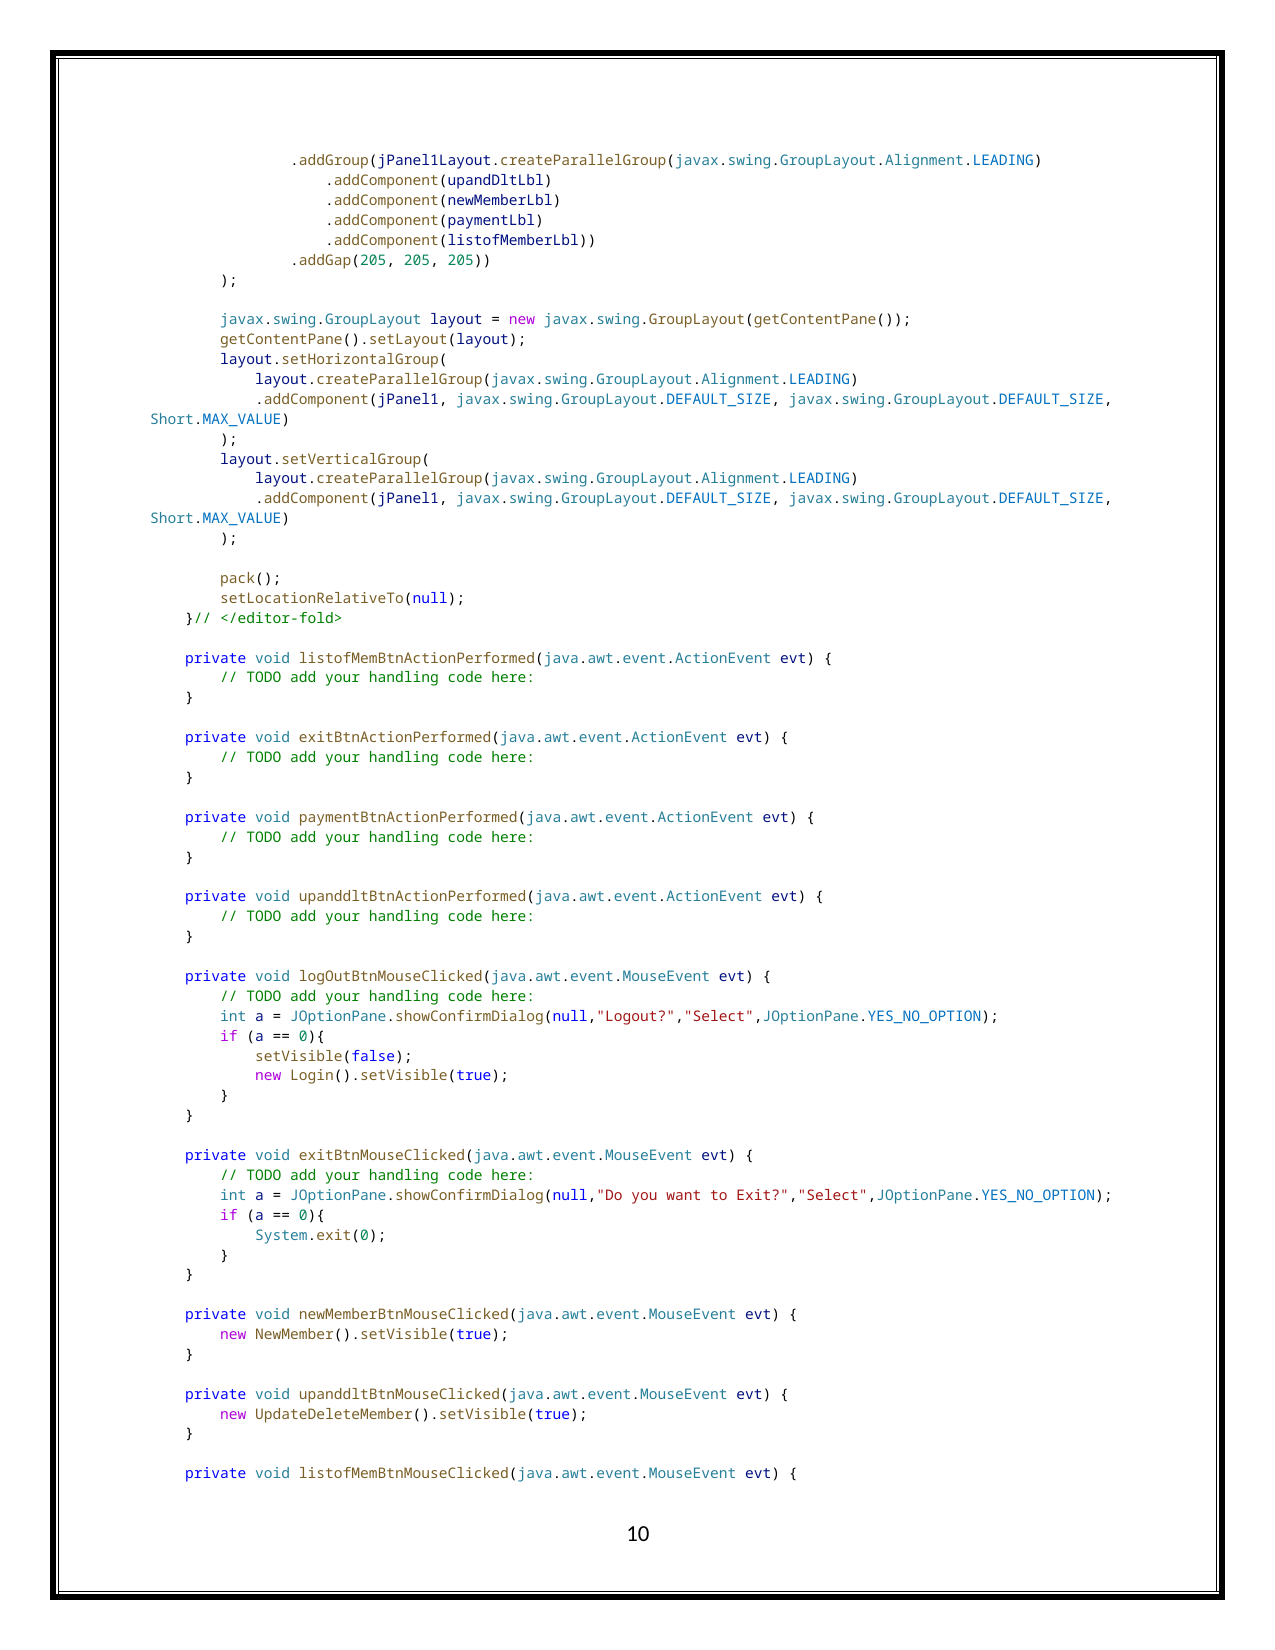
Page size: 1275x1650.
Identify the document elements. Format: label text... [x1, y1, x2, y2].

text // TODO add your handling code here: [150, 986, 1125, 1006]
text System.exit(0); [150, 1224, 1125, 1244]
text // TODO add your handling code here: [150, 906, 1125, 926]
text javax.swing.GroupLayout layout = new javax.swing.GroupLayout(getContentPane()); [150, 309, 1125, 329]
text } [150, 687, 1125, 707]
text int a = JOptionPane.showConfirmDialog(null,"Do you want to Exit?","Select",JOptionPane.YES_NO_OPTION); [150, 1184, 1125, 1204]
text layout.createParallelGroup(javax.swing.GroupLayout.Alignment.LEADING) [150, 468, 1125, 488]
text layout.setHorizontalGroup( [150, 349, 1125, 369]
text private void listofMemBtnActionPerformed(java.awt.event.ActionEvent evt) { [150, 647, 1125, 667]
text .addComponent(newMemberLbl) [150, 190, 1125, 210]
text // TODO add your handling code here: [150, 667, 1125, 687]
text pack(); [150, 568, 1125, 588]
text private void listofMemBtnMouseClicked(java.awt.event.MouseEvent evt) { [150, 1463, 1125, 1483]
text // TODO add your handling code here: [150, 1165, 1125, 1184]
text // TODO add your handling code here: [150, 747, 1125, 767]
text private void upanddltBtnActionPerformed(java.awt.event.ActionEvent evt) { [150, 886, 1125, 906]
text .addComponent(paymentLbl) [150, 210, 1125, 229]
text layout.createParallelGroup(javax.swing.GroupLayout.Alignment.LEADING) [150, 369, 1125, 389]
text } [150, 846, 1125, 866]
text .addComponent(jPanel1, javax.swing.GroupLayout.DEFAULT_SIZE, javax.swing.GroupLayout.DEFAULT_SIZE, Short.MAX_VALUE) [150, 488, 1125, 528]
text } [150, 1244, 1125, 1264]
text private void paymentBtnActionPerformed(java.awt.event.ActionEvent evt) { [150, 807, 1125, 826]
text .addComponent(listofMemberLbl)) [150, 229, 1125, 249]
text } [150, 1264, 1125, 1284]
text ); [150, 428, 1125, 448]
text getContentPane().setLayout(layout); [150, 329, 1125, 349]
text private void upanddltBtnMouseClicked(java.awt.event.MouseEvent evt) { [150, 1383, 1125, 1403]
text int a = JOptionPane.showConfirmDialog(null,"Logout?","Select",JOptionPane.YES_NO_OPTION); [150, 1006, 1125, 1025]
text .addComponent(upandDltLbl) [150, 170, 1125, 190]
text new NewMember().setVisible(true); [150, 1324, 1125, 1344]
text layout.setVerticalGroup( [150, 448, 1125, 468]
text private void exitBtnActionPerformed(java.awt.event.ActionEvent evt) { [150, 727, 1125, 747]
text if (a == 0){ [150, 1204, 1125, 1224]
text new Login().setVisible(true); [150, 1065, 1125, 1085]
text } [150, 1105, 1125, 1125]
text // TODO add your handling code here: [150, 826, 1125, 846]
text new UpdateDeleteMember().setVisible(true); [150, 1403, 1125, 1423]
text setVisible(false); [150, 1045, 1125, 1065]
text .addComponent(jPanel1, javax.swing.GroupLayout.DEFAULT_SIZE, javax.swing.GroupLayout.DEFAULT_SIZE, Short.MAX_VALUE) [150, 389, 1125, 428]
text ); [150, 528, 1125, 548]
text } [150, 926, 1125, 946]
text ); [150, 269, 1125, 289]
text .addGap(205, 205, 205)) [150, 249, 1125, 269]
text private void newMemberBtnMouseClicked(java.awt.event.MouseEvent evt) { [150, 1304, 1125, 1324]
text }// </editor-fold> [150, 608, 1125, 627]
text private void logOutBtnMouseClicked(java.awt.event.MouseEvent evt) { [150, 966, 1125, 986]
text } [150, 1423, 1125, 1443]
text setLocationRelativeTo(null); [150, 588, 1125, 608]
text } [150, 767, 1125, 787]
text } [150, 1085, 1125, 1105]
text } [150, 1344, 1125, 1364]
text private void exitBtnMouseClicked(java.awt.event.MouseEvent evt) { [150, 1145, 1125, 1165]
text if (a == 0){ [150, 1025, 1125, 1045]
text .addGroup(jPanel1Layout.createParallelGroup(javax.swing.GroupLayout.Alignment.LEADING) [150, 150, 1125, 170]
